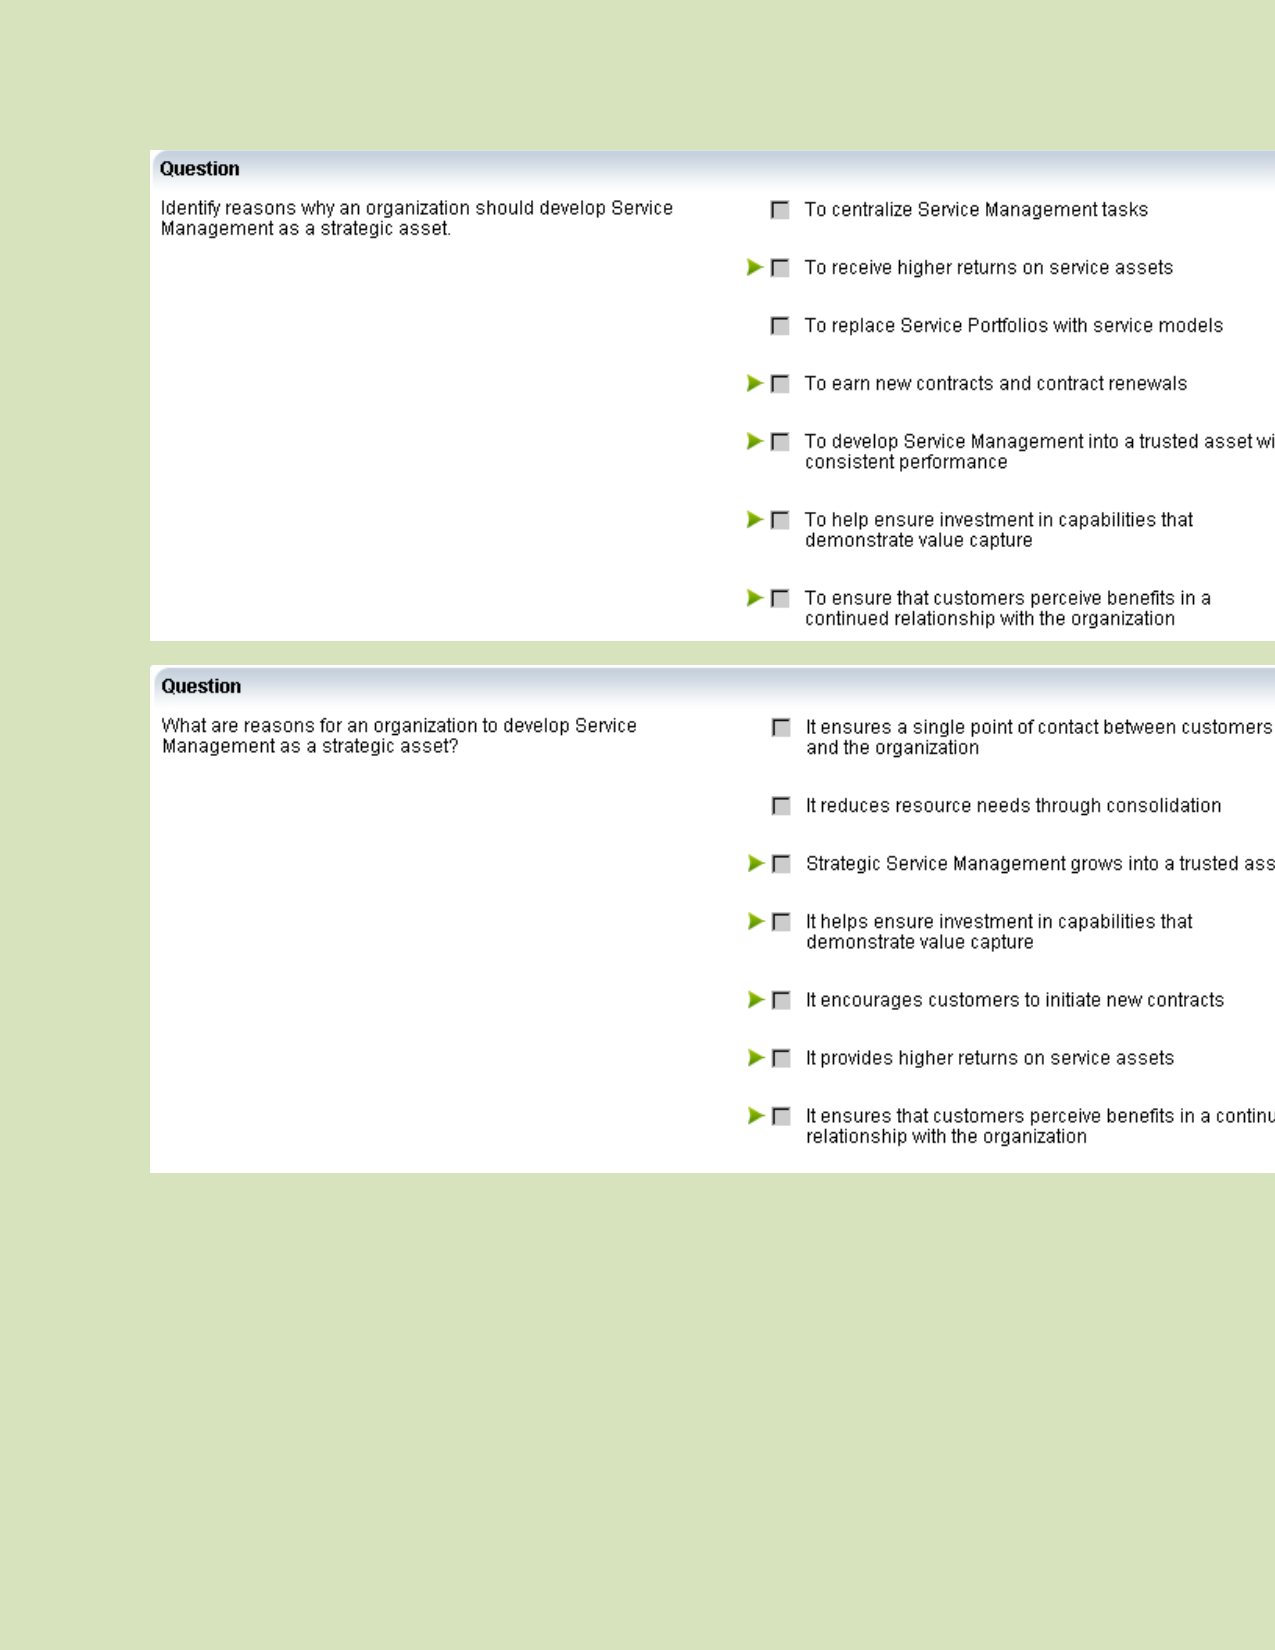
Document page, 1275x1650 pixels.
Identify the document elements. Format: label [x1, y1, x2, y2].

picture [150, 665, 1275, 1173]
picture [150, 150, 1275, 641]
